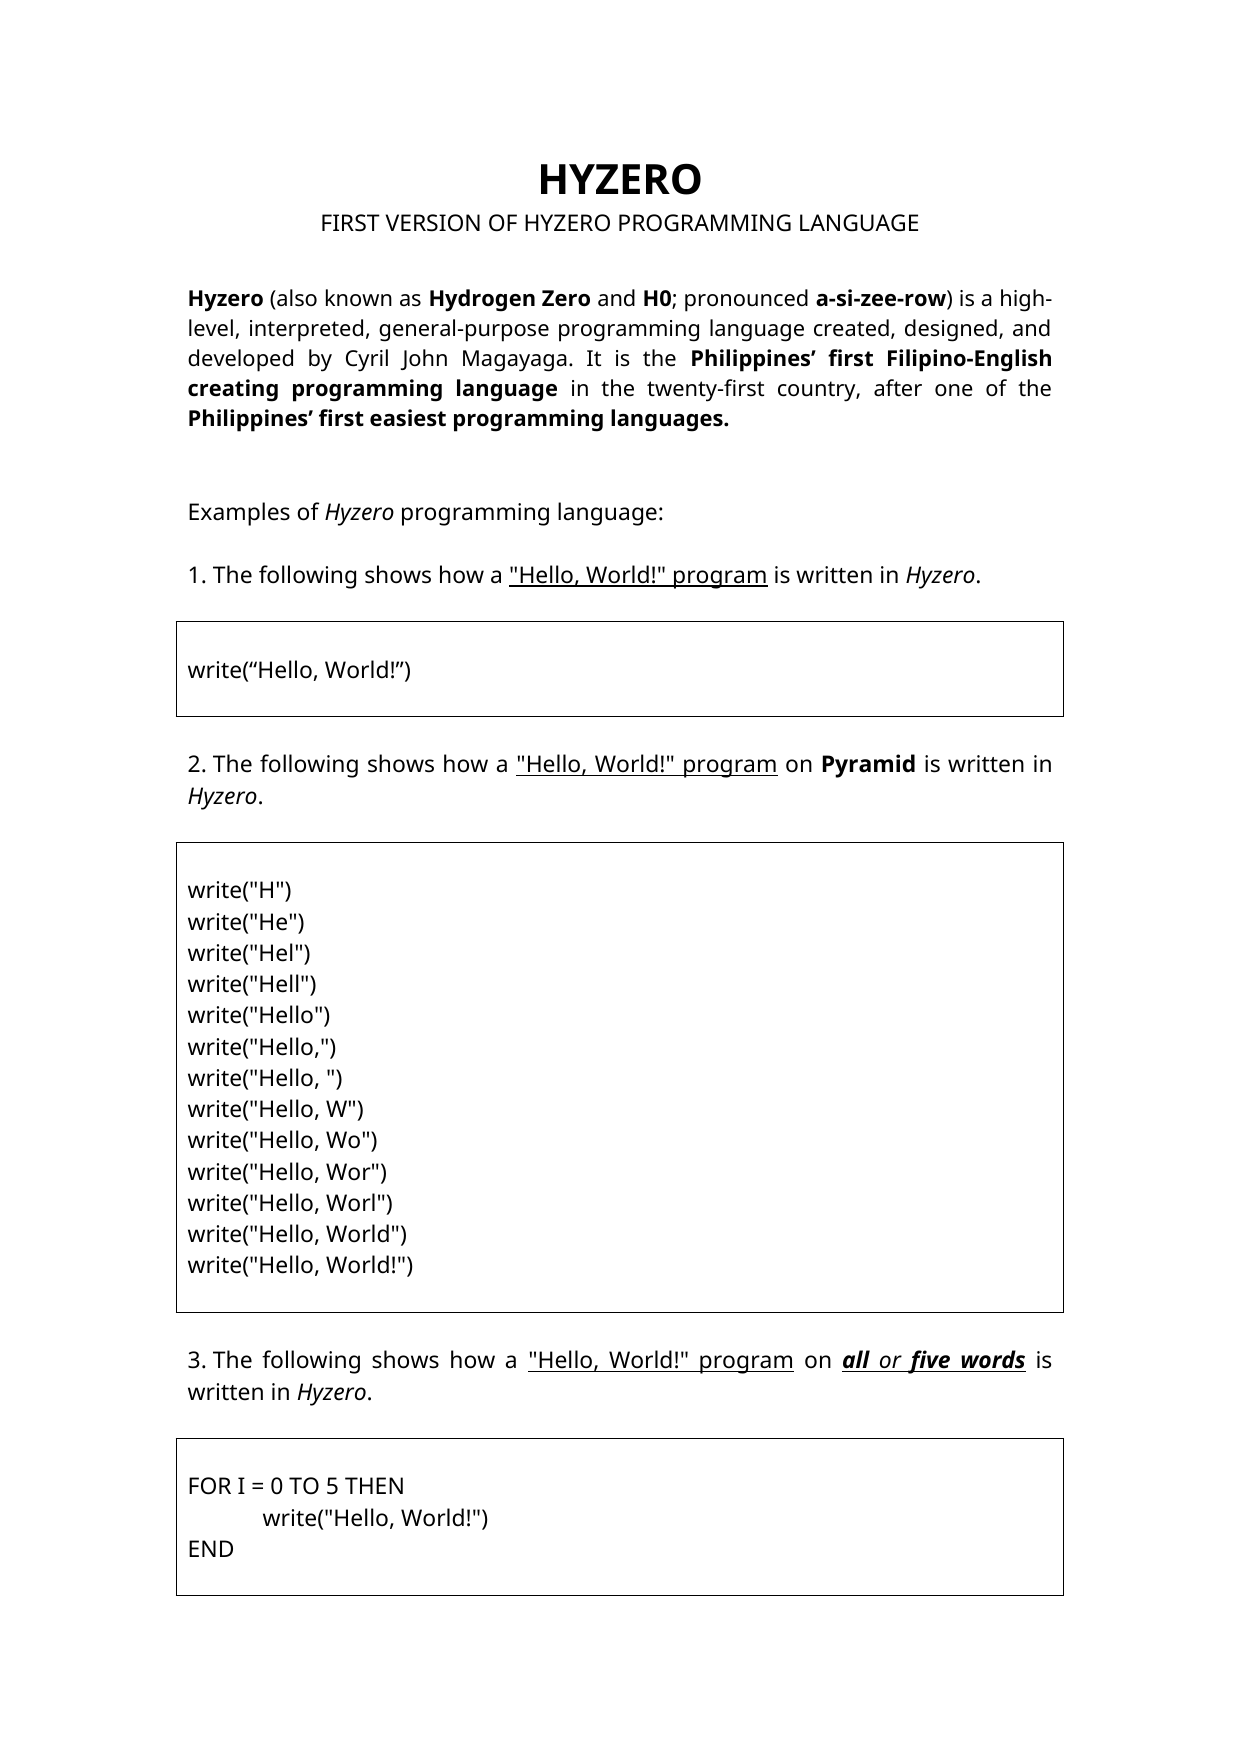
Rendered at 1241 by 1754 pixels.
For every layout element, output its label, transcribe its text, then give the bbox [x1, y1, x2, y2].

list The following shows how a "Hello, World!" program on all or five words is written in Hyzero. [187, 1344, 1053, 1407]
text Examples of Hyzero programming language: [187, 496, 1053, 527]
table_header write("H") write("He") write("Hel") write("Hell") write("Hello") write("Hello,") write("Hello, ") write("Hello, W") write("Hello, Wo") write("Hello, Wor") write("Hello, Worl") write("Hello, World") write("Hello, World!") [177, 843, 1063, 1312]
text Hyzero (also known as Hydrogen Zero and H0; pronounced a-si-zee-row) is a high-level, interpreted, general-purpose programming language created, designed, and developed by Cyril John Magayaga. It is the Philippines’ first Filipino-English creating programming language in the twenty-first country, after one of the Philippines’ first easiest programming languages. [187, 283, 1053, 432]
table_header write(“Hello, World!”) [177, 622, 1063, 716]
text FIRST VERSION OF HYZERO PROGRAMMING LANGUAGE [187, 207, 1053, 238]
text HYZERO [187, 150, 1053, 207]
list The following shows how a "Hello, World!" program on Pyramid is written in Hyzero. [187, 748, 1053, 811]
list The following shows how a "Hello, World!" program is written in Hyzero. [187, 559, 1053, 590]
table_header FOR I = 0 TO 5 THEN write("Hello, World!") END [177, 1439, 1063, 1595]
